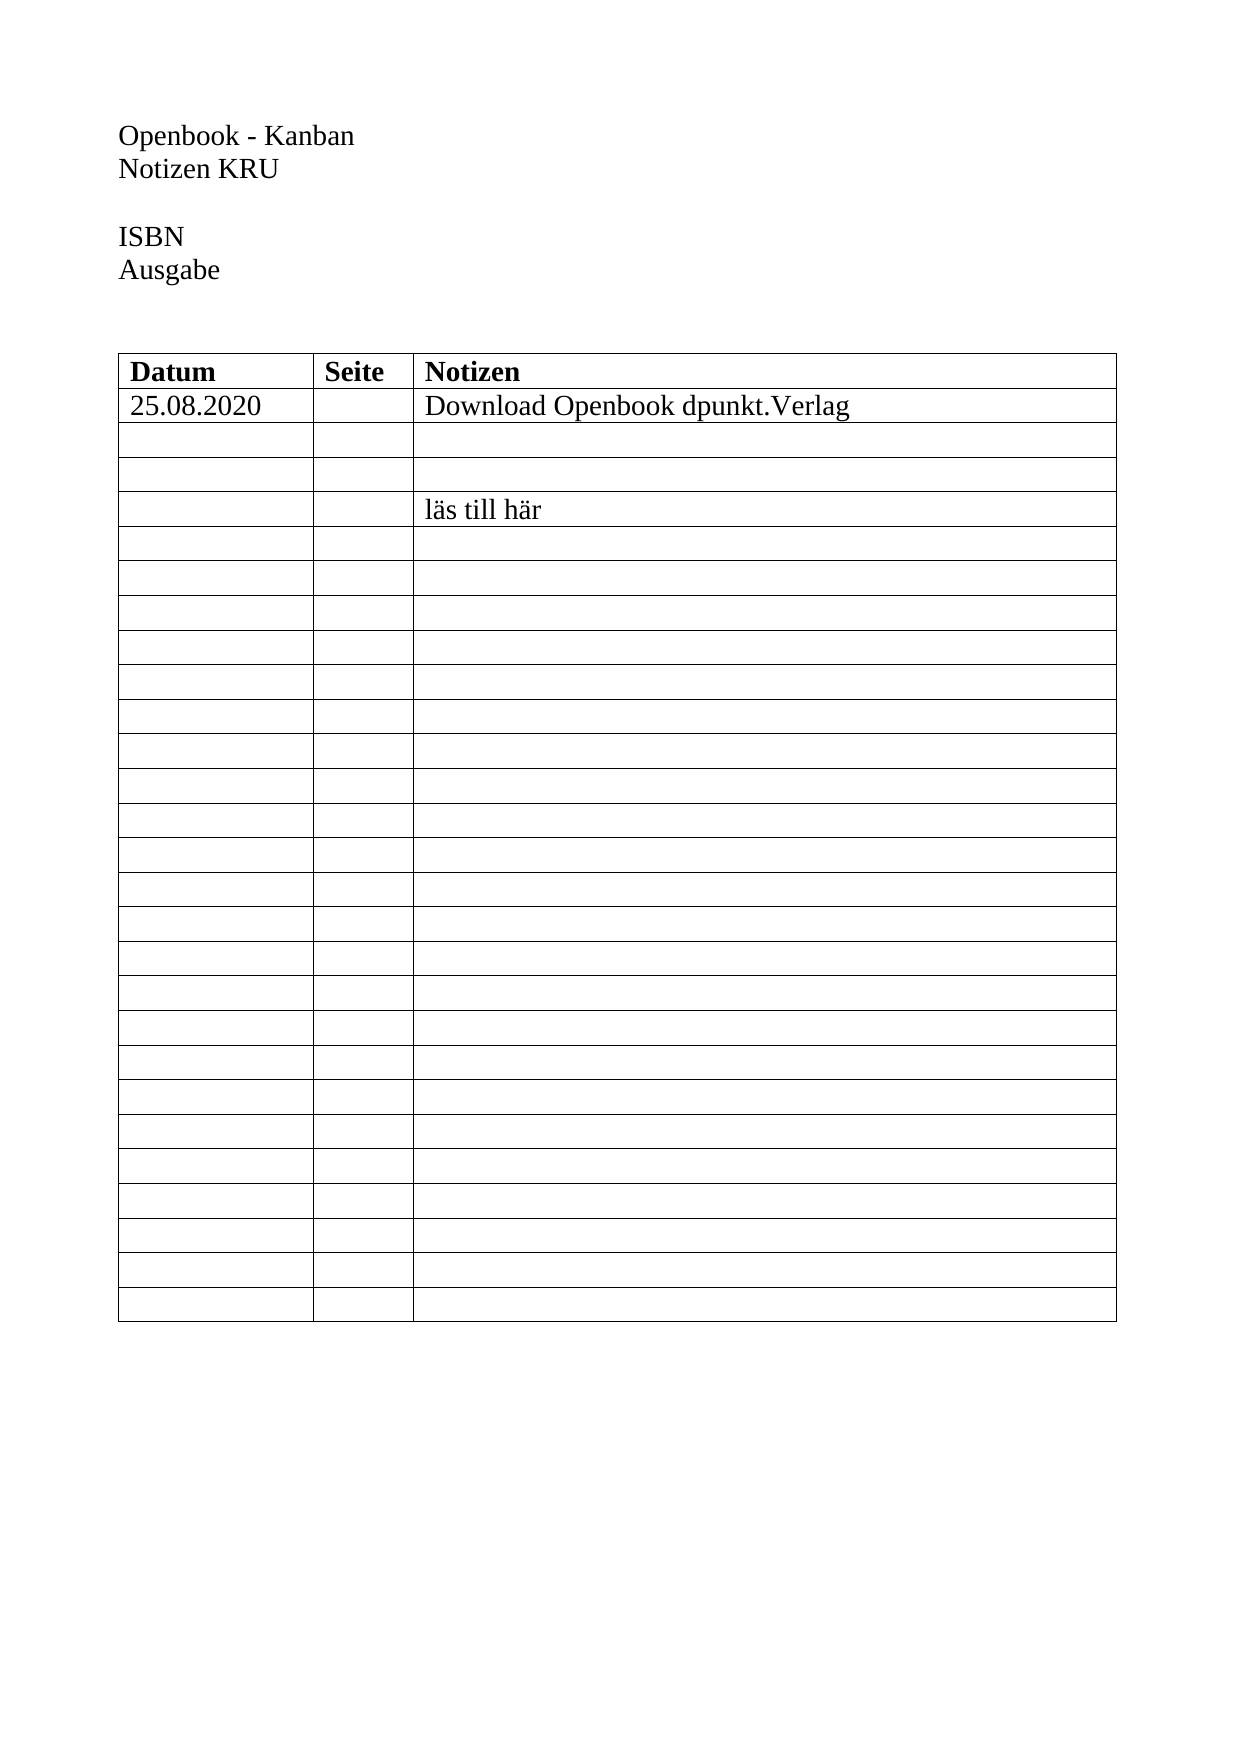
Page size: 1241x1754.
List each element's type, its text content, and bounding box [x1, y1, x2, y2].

table_cell [119, 1149, 313, 1183]
table_cell [414, 423, 1116, 457]
table_cell [314, 561, 413, 595]
table_cell [414, 976, 1116, 1010]
table_cell [119, 1253, 313, 1287]
table_cell [119, 458, 313, 491]
table_cell [119, 1184, 313, 1217]
table_cell [119, 804, 313, 837]
table_cell [414, 561, 1116, 595]
table_cell [414, 1080, 1116, 1114]
table_cell [119, 700, 313, 733]
table_cell [119, 838, 313, 872]
table_cell [414, 769, 1116, 802]
table_cell [314, 665, 413, 699]
table_cell läs till här [414, 492, 1116, 526]
table_cell [314, 1115, 413, 1148]
table_cell [414, 1149, 1116, 1183]
table_cell [119, 1219, 313, 1252]
text Ausgabe [118, 252, 1122, 286]
table_cell [414, 596, 1116, 629]
text Notizen KRU [118, 152, 1122, 185]
table_cell [119, 1115, 313, 1148]
table_cell [314, 734, 413, 768]
table_cell [314, 804, 413, 837]
table_cell [414, 458, 1116, 491]
table_cell [119, 1288, 313, 1321]
table_cell [414, 838, 1116, 872]
table_cell [314, 1149, 413, 1183]
table_cell [414, 631, 1116, 664]
table_cell [314, 942, 413, 975]
table_header Datum [119, 354, 313, 387]
table_cell [119, 1011, 313, 1044]
table_cell [414, 1046, 1116, 1079]
table_cell [414, 873, 1116, 906]
table_cell [314, 596, 413, 629]
table_cell [314, 838, 413, 872]
table_cell [314, 1288, 413, 1321]
table_cell [414, 700, 1116, 733]
table_cell [314, 873, 413, 906]
table_cell [119, 1080, 313, 1114]
table_cell [414, 804, 1116, 837]
table_cell 25.08.2020 [119, 389, 313, 422]
table_cell [414, 734, 1116, 768]
table_cell [314, 458, 413, 491]
table_cell [414, 527, 1116, 560]
table_cell [314, 423, 413, 457]
text ISBN [118, 219, 1122, 252]
table_cell [119, 527, 313, 560]
table_cell [119, 492, 313, 526]
table_cell [314, 527, 413, 560]
table_cell [414, 1011, 1116, 1044]
table_cell [414, 942, 1116, 975]
table_cell [314, 1011, 413, 1044]
table_header Seite [314, 354, 413, 387]
table_cell [119, 596, 313, 629]
table_cell [119, 423, 313, 457]
table_cell [414, 1115, 1116, 1148]
table_cell [314, 1046, 413, 1079]
table_cell [119, 907, 313, 941]
table_cell [314, 389, 413, 422]
table_cell Download Openbook dpunkt.Verlag [414, 389, 1116, 422]
table_cell [414, 665, 1116, 699]
table_cell [414, 1253, 1116, 1287]
table_cell [119, 665, 313, 699]
table_cell [314, 1219, 413, 1252]
table_cell [414, 1288, 1116, 1321]
table_cell [414, 907, 1116, 941]
table_cell [119, 561, 313, 595]
table_cell [119, 769, 313, 802]
table_cell [414, 1219, 1116, 1252]
table_header Notizen [414, 354, 1116, 387]
table_cell [314, 631, 413, 664]
table_cell [314, 907, 413, 941]
table_cell [314, 1184, 413, 1217]
text Openbook - Kanban [118, 118, 1122, 152]
table_cell [119, 1046, 313, 1079]
table_cell [314, 976, 413, 1010]
table_cell [119, 734, 313, 768]
table_cell [314, 1080, 413, 1114]
table_cell [119, 873, 313, 906]
table_cell [119, 631, 313, 664]
table_cell [314, 1253, 413, 1287]
table_cell [119, 976, 313, 1010]
table_cell [314, 700, 413, 733]
table_cell [119, 942, 313, 975]
table_cell [414, 1184, 1116, 1217]
table_cell [314, 492, 413, 526]
table_cell [314, 769, 413, 802]
